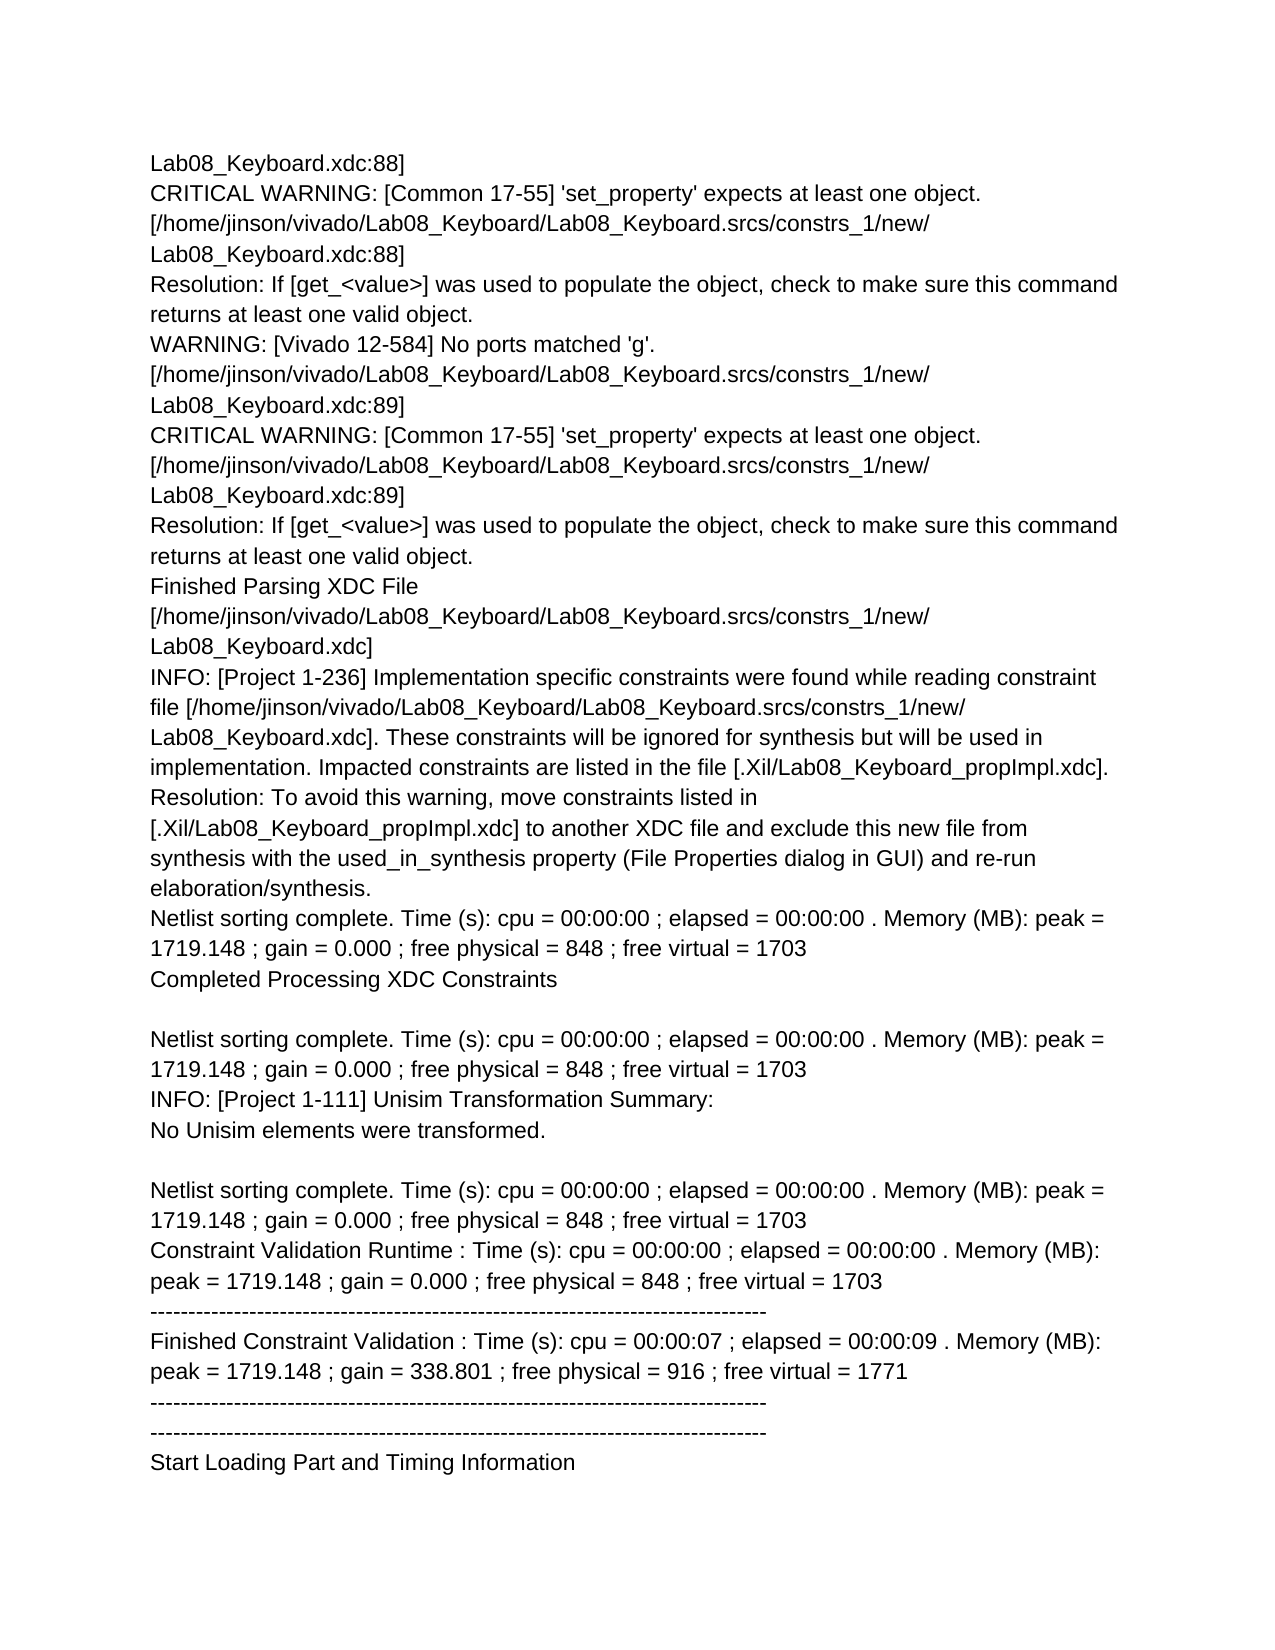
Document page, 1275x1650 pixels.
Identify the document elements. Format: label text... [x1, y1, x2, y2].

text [150, 150, 1125, 176]
text INFO: [Project 1-111] Unisim Transformation Summary: [150, 1086, 1125, 1113]
text Finished Constraint Validation : Time (s): cpu = 00:00:07 ; elapsed = 00:00:09 . Memory (MB): peak = 1719.148 ; gain = 338.801 ; free physical = 916 ; free virtual = 1771 [150, 1328, 1125, 1385]
text Start Loading Part and Timing Information [150, 1449, 1125, 1475]
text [150, 1388, 1125, 1415]
text Netlist sorting complete. Time (s): cpu = 00:00:00 ; elapsed = 00:00:00 . Memory (MB): peak = 1719.148 ; gain = 0.000 ; free physical = 848 ; free virtual = 1703 [150, 1177, 1125, 1234]
text --------------------------------------------------------------------------------- [150, 1298, 1125, 1324]
text Netlist sorting complete. Time (s): cpu = 00:00:00 ; elapsed = 00:00:00 . Memory (MB): peak = 1719.148 ; gain = 0.000 ; free physical = 848 ; free virtual = 1703 [150, 1026, 1125, 1083]
text Netlist sorting complete. Time (s): cpu = 00:00:00 ; elapsed = 00:00:00 . Memory (MB): peak = 1719.148 ; gain = 0.000 ; free physical = 848 ; free virtual = 1703 [150, 905, 1125, 962]
text CRITICAL WARNING: [Common 17-55] 'set_property' expects at least one object. [/home/jinson/vivado/Lab08_Keyboard/Lab08_Keyboard.srcs/constrs_1/new/Lab08_Keyboard.xdc:89] [150, 422, 1125, 509]
text Finished Parsing XDC File [/home/jinson/vivado/Lab08_Keyboard/Lab08_Keyboard.srcs/constrs_1/new/Lab08_Keyboard.xdc] [150, 573, 1125, 660]
text Resolution: If [get_<value>] was used to populate the object, check to make sure this command returns at least one valid object. [150, 512, 1125, 569]
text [150, 1419, 1125, 1445]
text Completed Processing XDC Constraints [150, 966, 1125, 992]
text INFO: [Project 1-236] Implementation specific constraints were found while reading constraint file [/home/jinson/vivado/Lab08_Keyboard/Lab08_Keyboard.srcs/constrs_1/new/Lab08_Keyboard.xdc]. These constraints will be ignored for synthesis but will be used in implementation. Impacted constraints are listed in the file [.Xil/Lab08_Keyboard_propImpl.xdc]. [150, 663, 1125, 781]
text Resolution: If [get_<value>] was used to populate the object, check to make sure this command returns at least one valid object. [150, 271, 1125, 327]
text CRITICAL WARNING: [Common 17-55] 'set_property' expects at least one object. [/home/jinson/vivado/Lab08_Keyboard/Lab08_Keyboard.srcs/constrs_1/new/Lab08_Keyboard.xdc:88] [150, 180, 1125, 267]
text Constraint Validation Runtime : Time (s): cpu = 00:00:00 ; elapsed = 00:00:00 . Memory (MB): peak = 1719.148 ; gain = 0.000 ; free physical = 848 ; free virtual = 1703 [150, 1237, 1125, 1294]
text No Unisim elements were transformed. [150, 1117, 1125, 1143]
text Resolution: To avoid this warning, move constraints listed in [.Xil/Lab08_Keyboard_propImpl.xdc] to another XDC file and exclude this new file from synthesis with the used_in_synthesis property (File Properties dialog in GUI) and re-run elaboration/synthesis. [150, 784, 1125, 901]
text WARNING: [Vivado 12-584] No ports matched 'g'. [/home/jinson/vivado/Lab08_Keyboard/Lab08_Keyboard.srcs/constrs_1/new/Lab08_Keyboard.xdc:89] [150, 331, 1125, 418]
